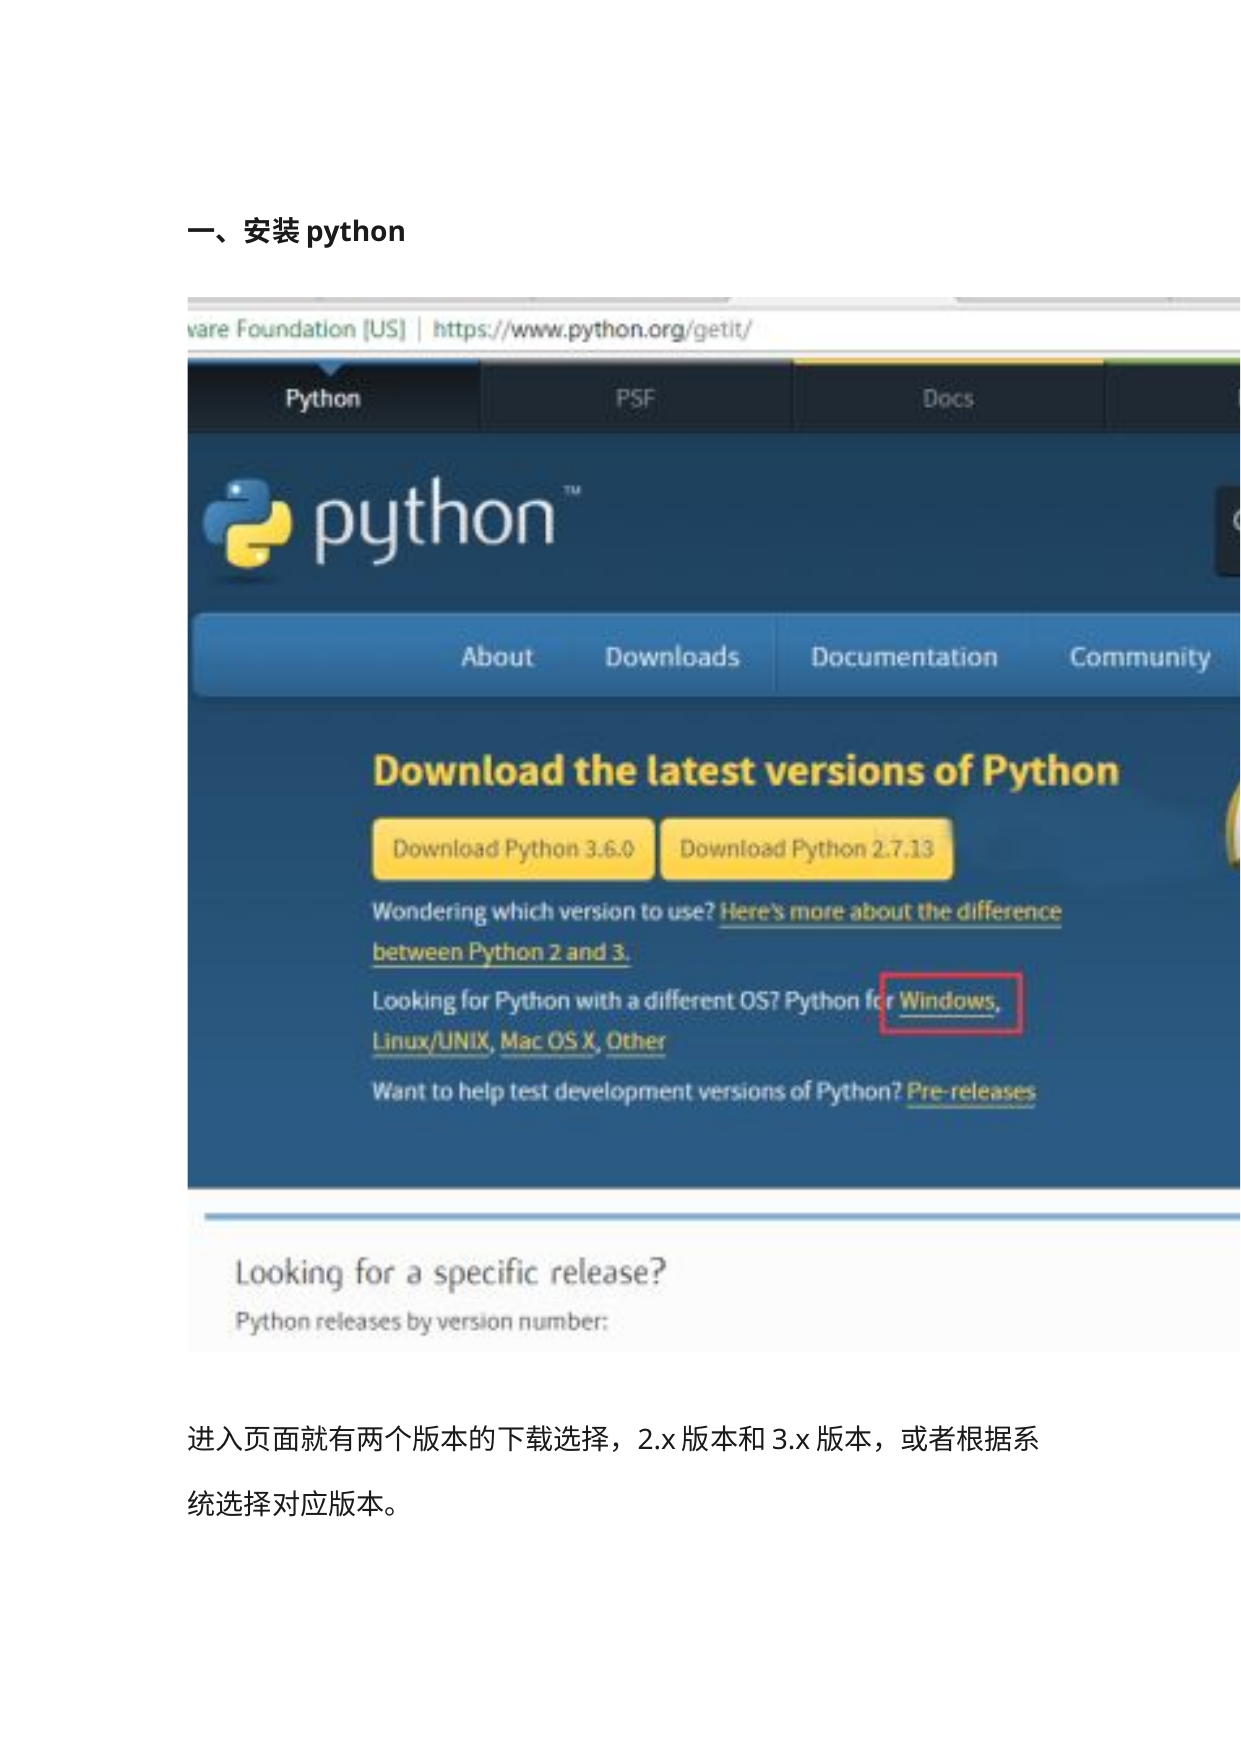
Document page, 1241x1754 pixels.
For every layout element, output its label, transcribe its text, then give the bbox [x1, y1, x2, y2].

text 一、安装python [187, 197, 1053, 262]
picture [187, 297, 1241, 1352]
text 进入页面就有两个版本的下载选择，2.x版本和3.x版本，或者根据系统选择对应版本。 [187, 1404, 1053, 1534]
